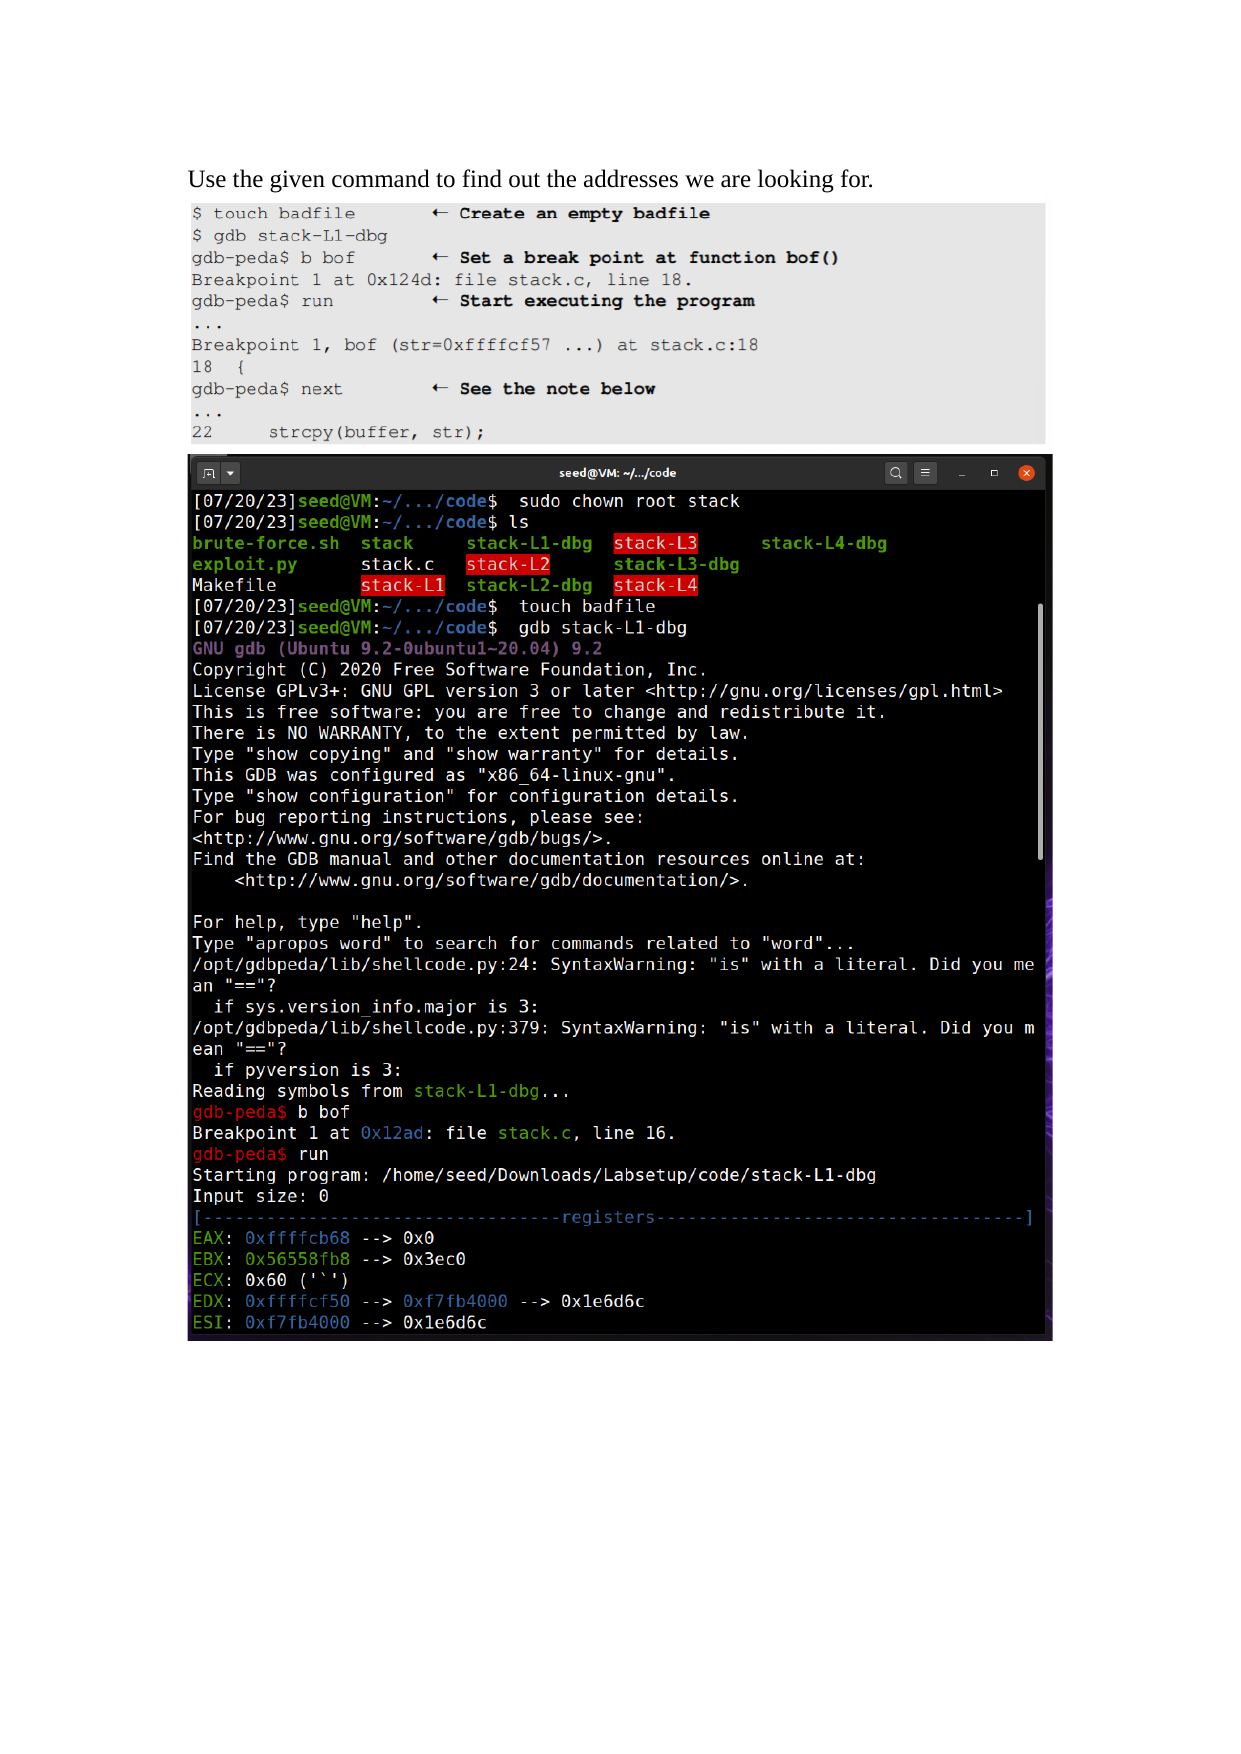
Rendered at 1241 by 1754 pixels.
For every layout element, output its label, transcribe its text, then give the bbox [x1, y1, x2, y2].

text Use the given command to find out the addresses we are looking for. [187, 162, 1053, 194]
picture [187, 194, 1053, 450]
picture [187, 454, 1053, 1341]
